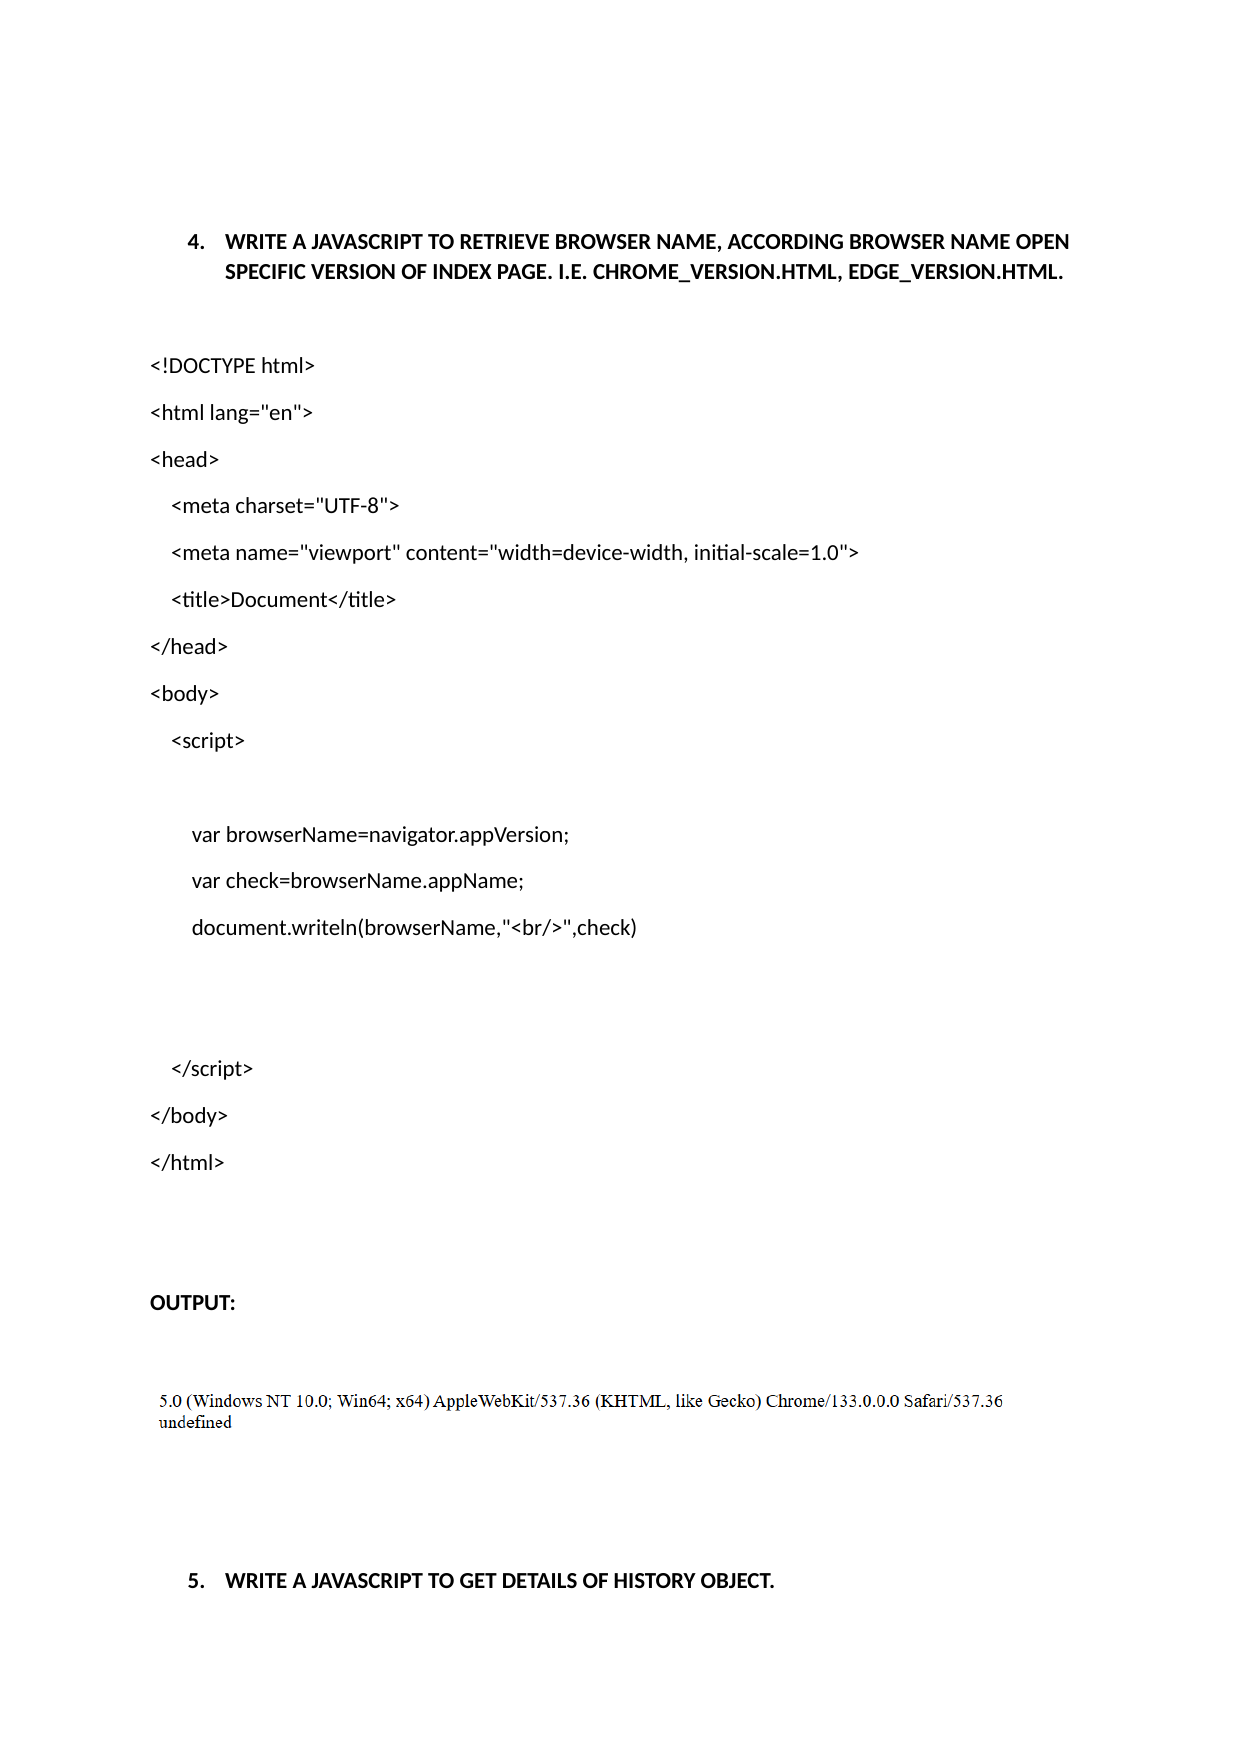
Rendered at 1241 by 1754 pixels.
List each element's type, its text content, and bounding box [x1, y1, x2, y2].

text <meta name="viewport" content="width=device-width, initial-scale=1.0"> [150, 538, 1090, 567]
text <!DOCTYPE html> [150, 351, 1090, 379]
text <script> [150, 726, 1090, 754]
text <body> [150, 679, 1090, 707]
text <html lang="en"> [150, 398, 1090, 426]
text <title>Document</title> [150, 585, 1090, 613]
text OUTPUT: [150, 1288, 1090, 1317]
text var browserName=navigator.appVersion; [150, 820, 1090, 848]
text <meta charset="UTF-8"> [150, 492, 1090, 520]
text var check=browserName.appName; [150, 867, 1090, 895]
list WRITE A JAVASCRIPT TO RETRIEVE BROWSER NAME, ACCORDING BROWSER NAME OPEN SPECIFIC VERSION OF INDEX PAGE. I.E. CHROME_VERSION.HTML, EDGE_VERSION.HTML. [187, 227, 1090, 285]
text </head> [150, 632, 1090, 660]
text <head> [150, 445, 1090, 473]
text </body> [150, 1101, 1090, 1129]
list WRITE A JAVASCRIPT TO GET DETAILS OF HISTORY OBJECT. [187, 1566, 1090, 1594]
text </html> [150, 1148, 1090, 1176]
text </script> [150, 1054, 1090, 1082]
text document.writeln(browserName,"<br/>",check) [150, 913, 1090, 942]
picture [150, 1382, 1091, 1440]
